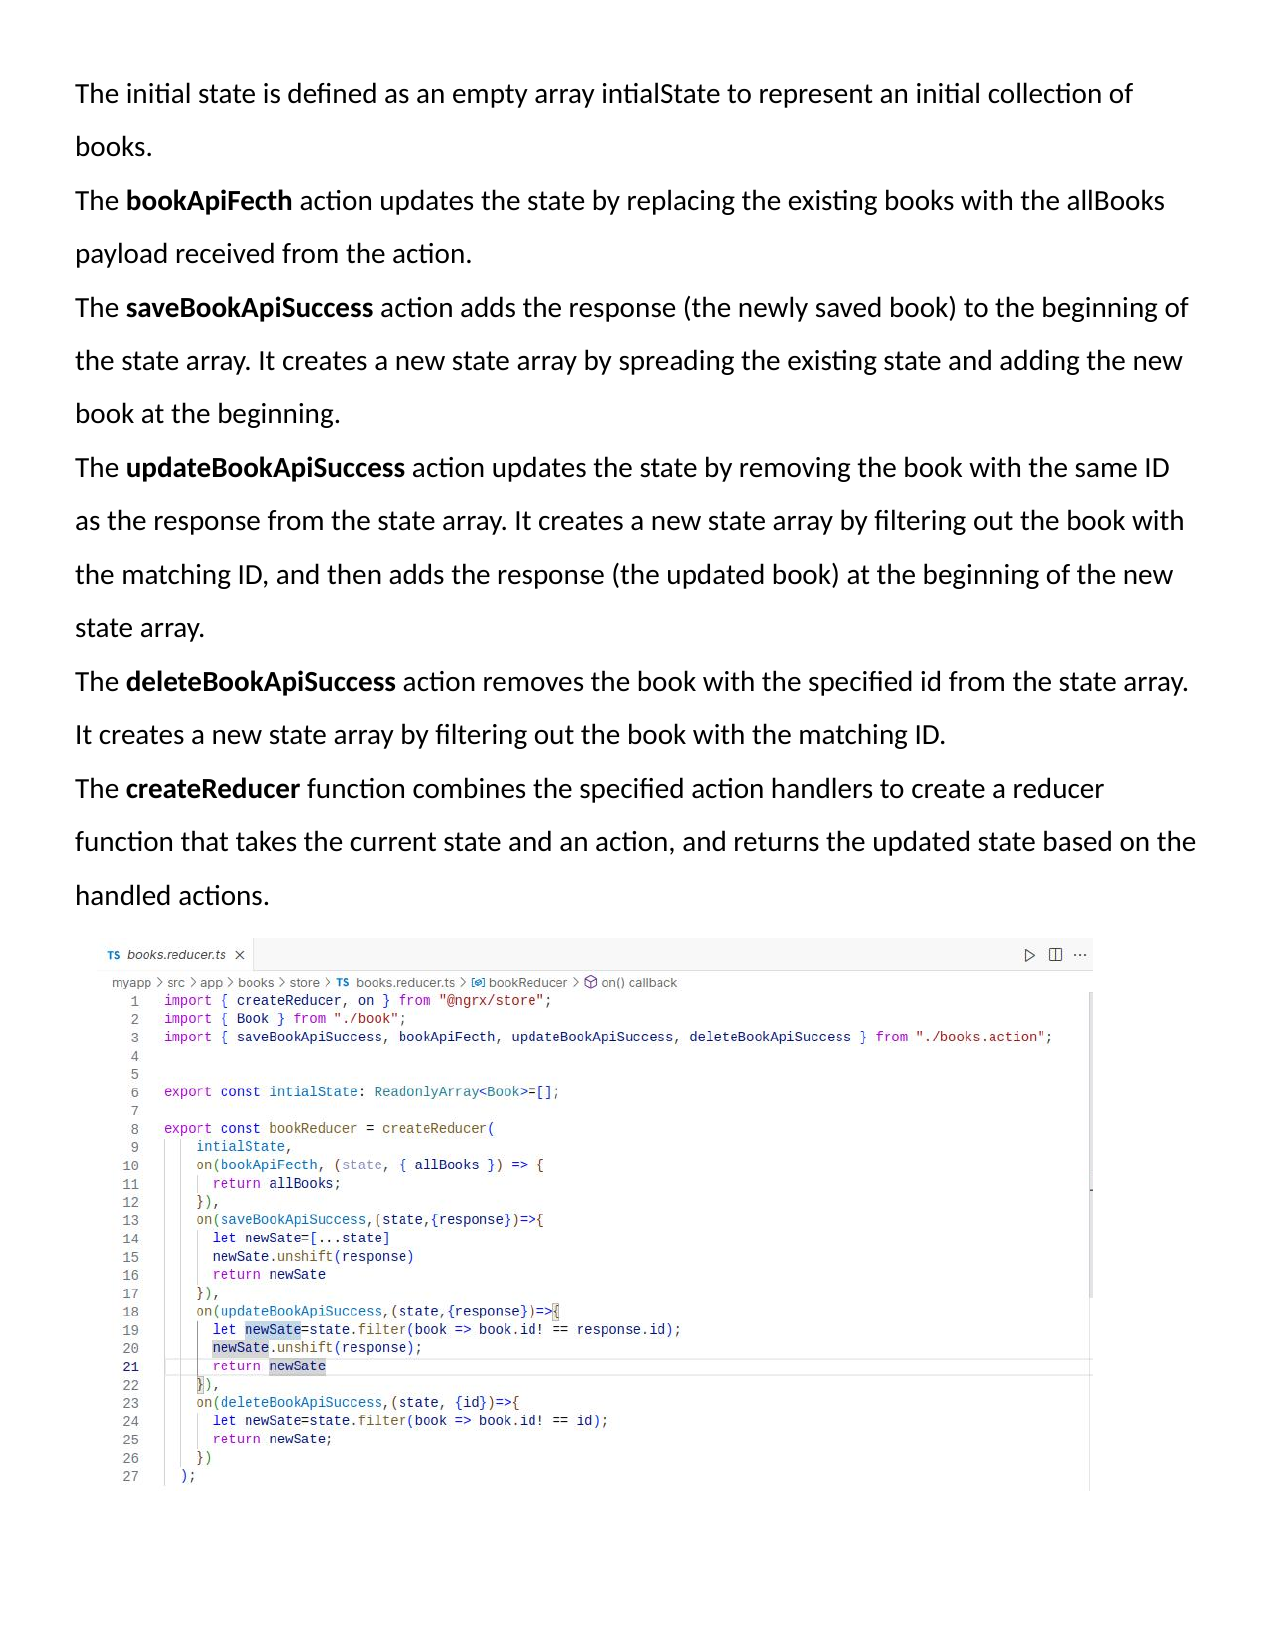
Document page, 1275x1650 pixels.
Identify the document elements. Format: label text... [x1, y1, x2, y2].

text The updateBookApiSuccess action updates the state by removing the book with the same ID as the response from the state array. It creates a new state array by filtering out the book with the matching ID, and then adds the response (the updated book) at the beginning of the new state array. [75, 449, 1200, 645]
text The initial state is defined as an empty array intialState to represent an initial collection of books. [75, 75, 1200, 164]
text The deleteBookApiSuccess action removes the book with the specified id from the state array. It creates a new state array by filtering out the book with the matching ID. [75, 663, 1200, 752]
picture [96, 938, 1093, 1491]
text The createReducer function combines the specified action handlers to create a reducer function that takes the current state and an action, and returns the updated state based on the handled actions. [75, 770, 1200, 912]
text The bookApiFecth action updates the state by replacing the existing books with the allBooks payload received from the action. [75, 182, 1200, 271]
text The saveBookApiSuccess action adds the response (the newly saved book) to the beginning of the state array. It creates a new state array by spreading the existing state and adding the new book at the beginning. [75, 289, 1200, 431]
